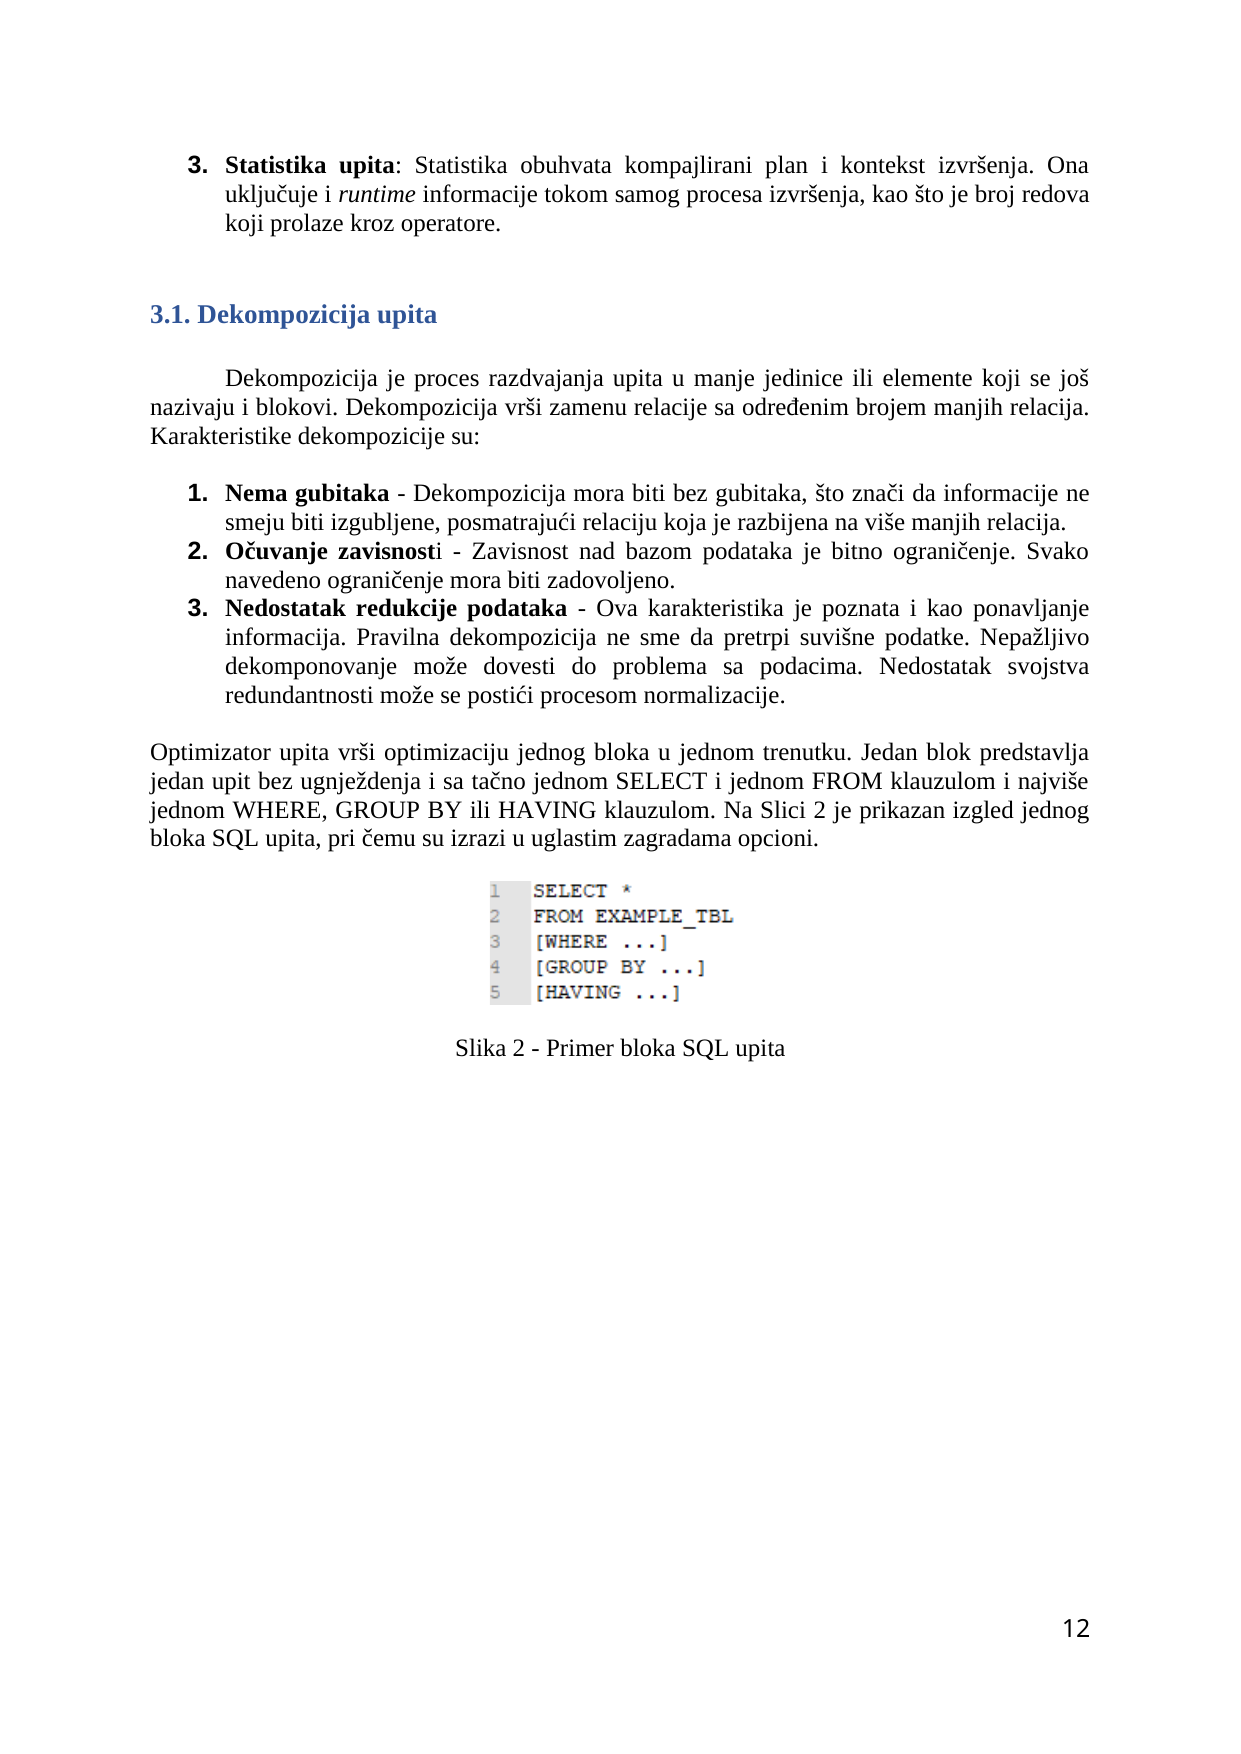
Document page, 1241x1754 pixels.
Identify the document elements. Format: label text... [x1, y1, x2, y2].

list Očuvanje zavisnosti - Zavisnost nad bazom podataka je bitno ograničenje. Svako navedeno ograničenje mora biti zadovoljeno. [187, 536, 1090, 593]
list Statistika upita: Statistika obuhvata kompajlirani plan i kontekst izvršenja. Ona uključuje i runtime informacije tokom samog procesa izvršenja, kao što je broj redova koji prolaze kroz operatore. [187, 150, 1090, 236]
list Nema gubitaka - Dekompozicija mora biti bez gubitaka, što znači da informacije ne smeju biti izgubljene, posmatrajući relaciju koja je razbijena na više manjih relacija. [187, 478, 1090, 536]
text Optimizator upita vrši optimizaciju jednog bloka u jednom trenutku. Jedan blok predstavlja jedan upit bez ugnježdenja i sa tačno jednom SELECT i jednom FROM klauzulom i najviše jednom WHERE, GROUP BY ili HAVING klauzulom. Na Slici 2 je prikazan izgled jednog bloka SQL upita, pri čemu su izrazi u uglastim zagradama opcioni. [150, 737, 1090, 852]
list Nedostatak redukcije podataka - Ova karakteristika je poznata i kao ponavljanje informacija. Pravilna dekompozicija ne sme da pretrpi suvišne podatke. Nepažljivo dekomponovanje može dovesti do problema sa podacima. Nedostatak svojstva redundantnosti može se postići procesom normalizacije. [187, 593, 1090, 708]
subtitle 3.1. Dekompozicija upita [150, 298, 1090, 329]
text Slika 2 - Primer bloka SQL upita [150, 1033, 1090, 1062]
text Dekompozicija je proces razdvajanja upita u manje jedinice ili elemente koji se još nazivaju i blokovi. Dekompozicija vrši zamenu relacije sa određenim brojem manjih relacija. Karakteristike dekompozicije su: [150, 363, 1090, 449]
picture [489, 881, 751, 1005]
